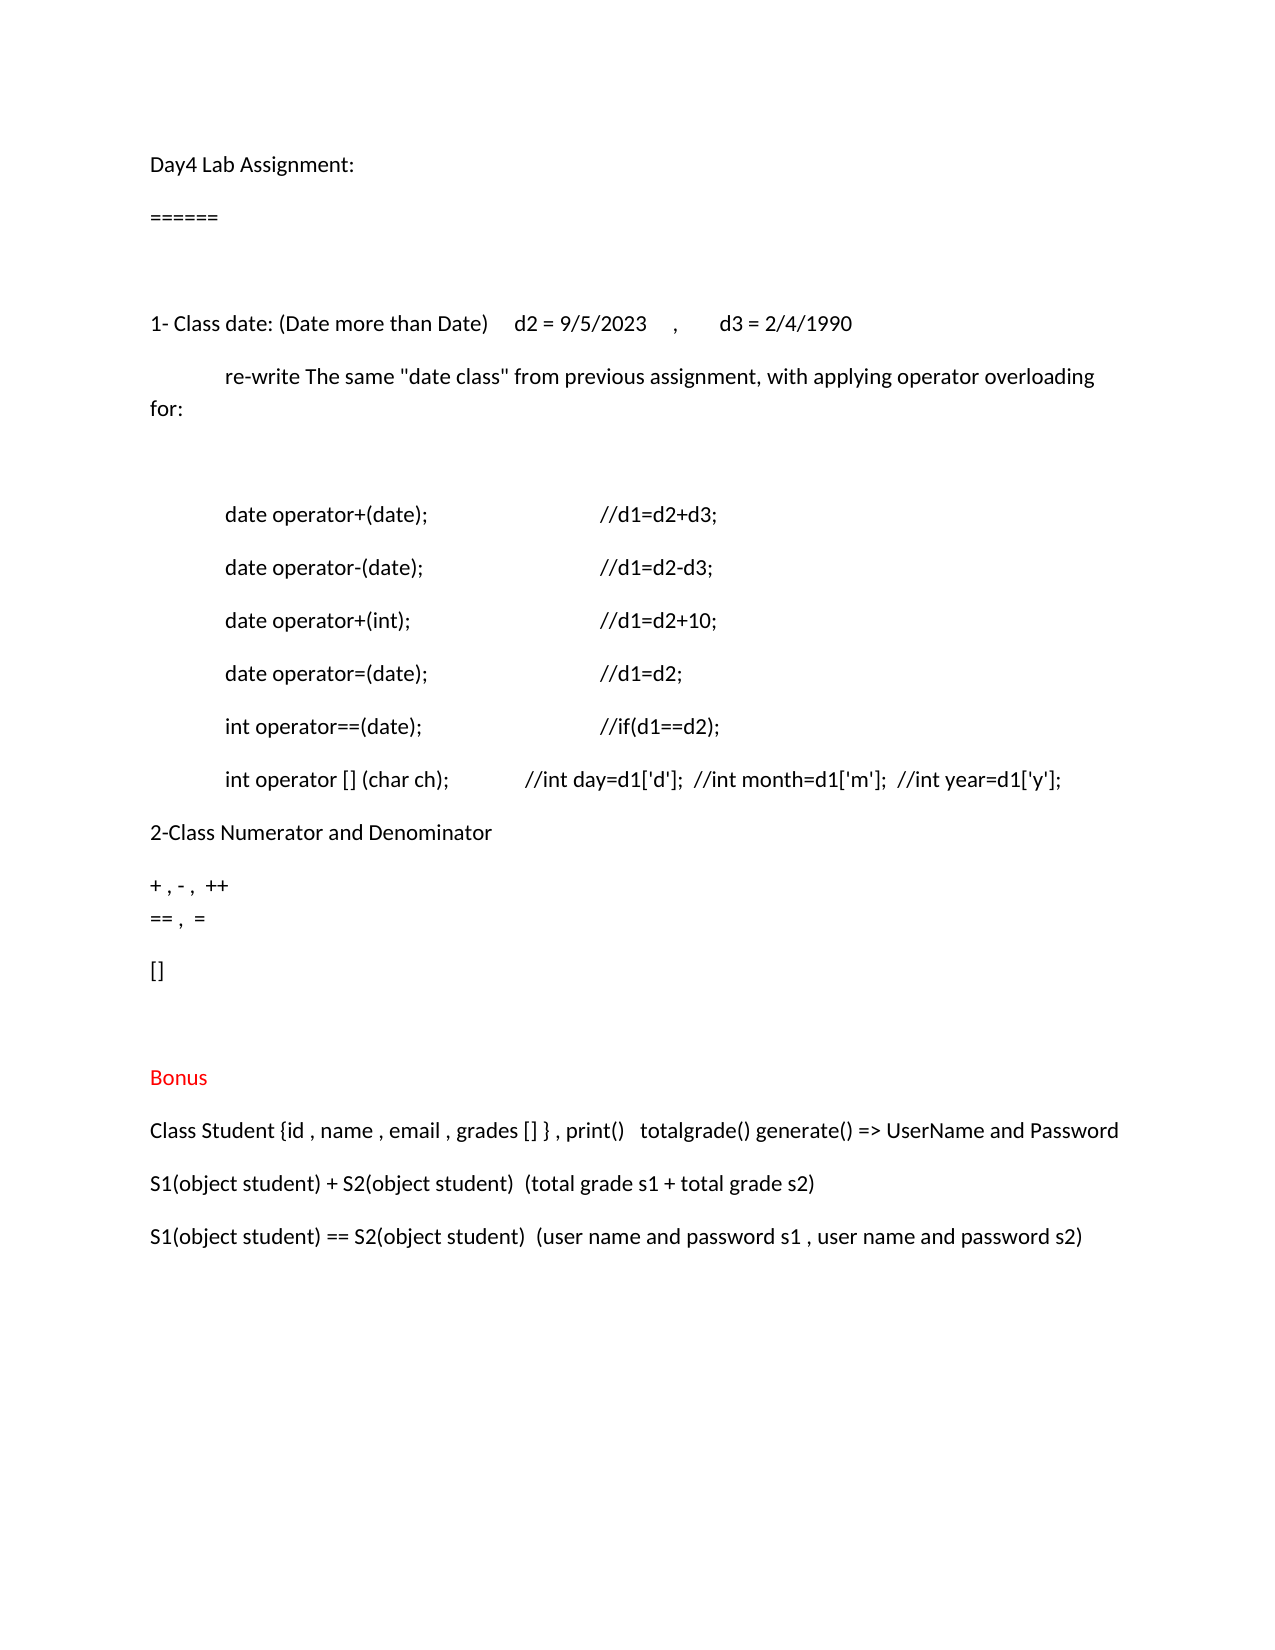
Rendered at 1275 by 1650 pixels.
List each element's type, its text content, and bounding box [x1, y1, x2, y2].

text 1- Class date: (Date more than Date) d2 = 9/5/2023 , d3 = 2/4/1990 [150, 309, 1125, 337]
text date operator-(date); //d1=d2-d3; [150, 553, 1125, 581]
text [] [150, 957, 1125, 985]
text + , - , ++ == , = [150, 871, 1125, 932]
text int operator [] (char ch); //int day=d1['d']; //int month=d1['m']; //int year=d1['y']; [150, 765, 1125, 793]
text re-write The same "date class" from previous assignment, with applying operator overloading for: [150, 362, 1125, 422]
text Bonus [150, 1063, 1125, 1091]
text 2-Class Numerator and Denominator [150, 818, 1125, 846]
text S1(object student) + S2(object student) (total grade s1 + total grade s2) [150, 1169, 1125, 1197]
text Day4 Lab Assignment: [150, 150, 1125, 178]
text int operator==(date); //if(d1==d2); [150, 712, 1125, 740]
text date operator+(int); //d1=d2+10; [150, 606, 1125, 634]
text date operator+(date); //d1=d2+d3; [150, 500, 1125, 528]
text date operator=(date); //d1=d2; [150, 659, 1125, 687]
text ====== [150, 203, 1125, 231]
text Class Student {id , name , email , grades [] } , print() totalgrade() generate() => UserName and Password [150, 1116, 1125, 1144]
text S1(object student) == S2(object student) (user name and password s1 , user name and password s2) [150, 1222, 1125, 1250]
